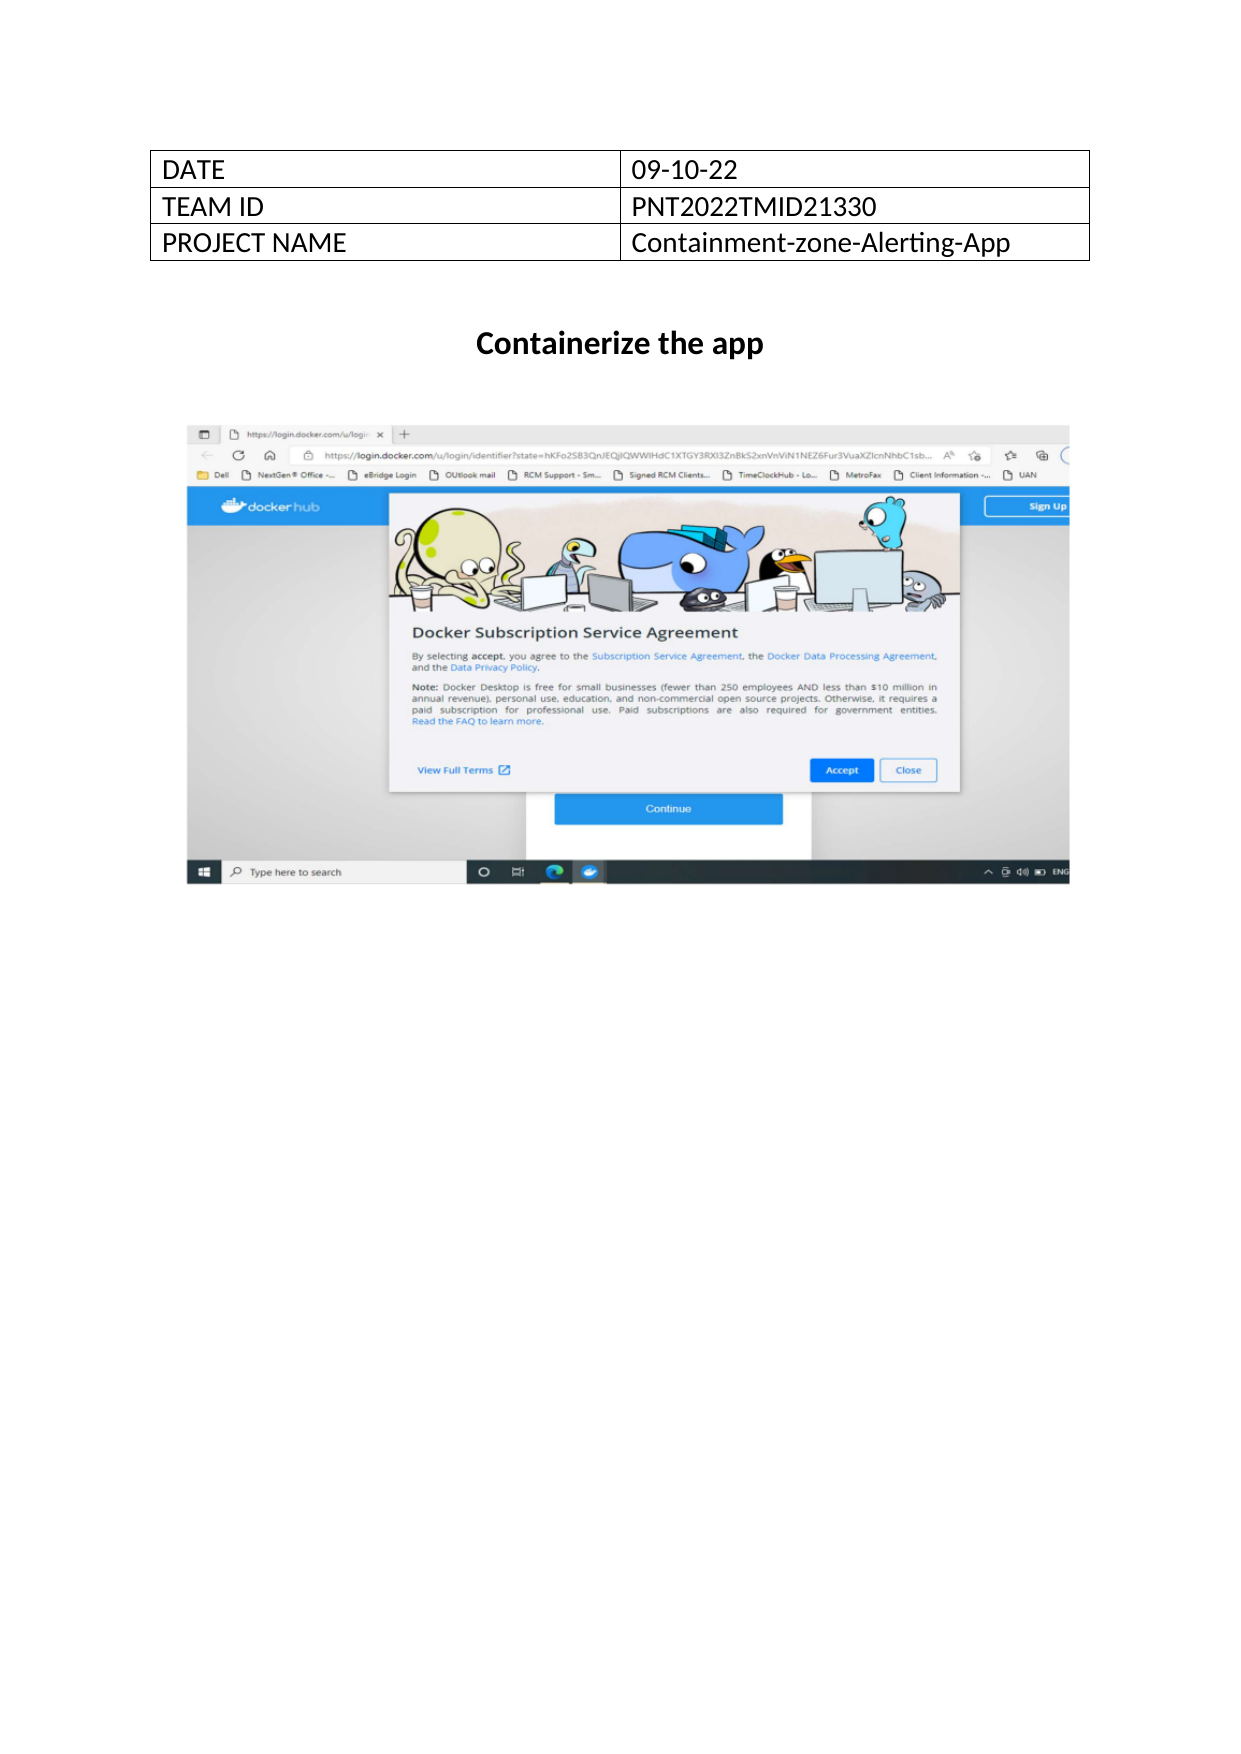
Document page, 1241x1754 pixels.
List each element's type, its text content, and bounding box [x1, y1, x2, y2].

table_cell Containment-zone-Alerting-App [621, 224, 1089, 260]
table_cell TEAM ID [151, 188, 620, 223]
table_cell PROJECT NAME [151, 224, 620, 260]
table_header 09-10-22 [621, 151, 1089, 187]
table_cell PNT2022TMID21330 [621, 188, 1089, 223]
table_header DATE [151, 151, 620, 187]
text Containerize the app [150, 322, 1090, 362]
picture [150, 382, 1113, 951]
